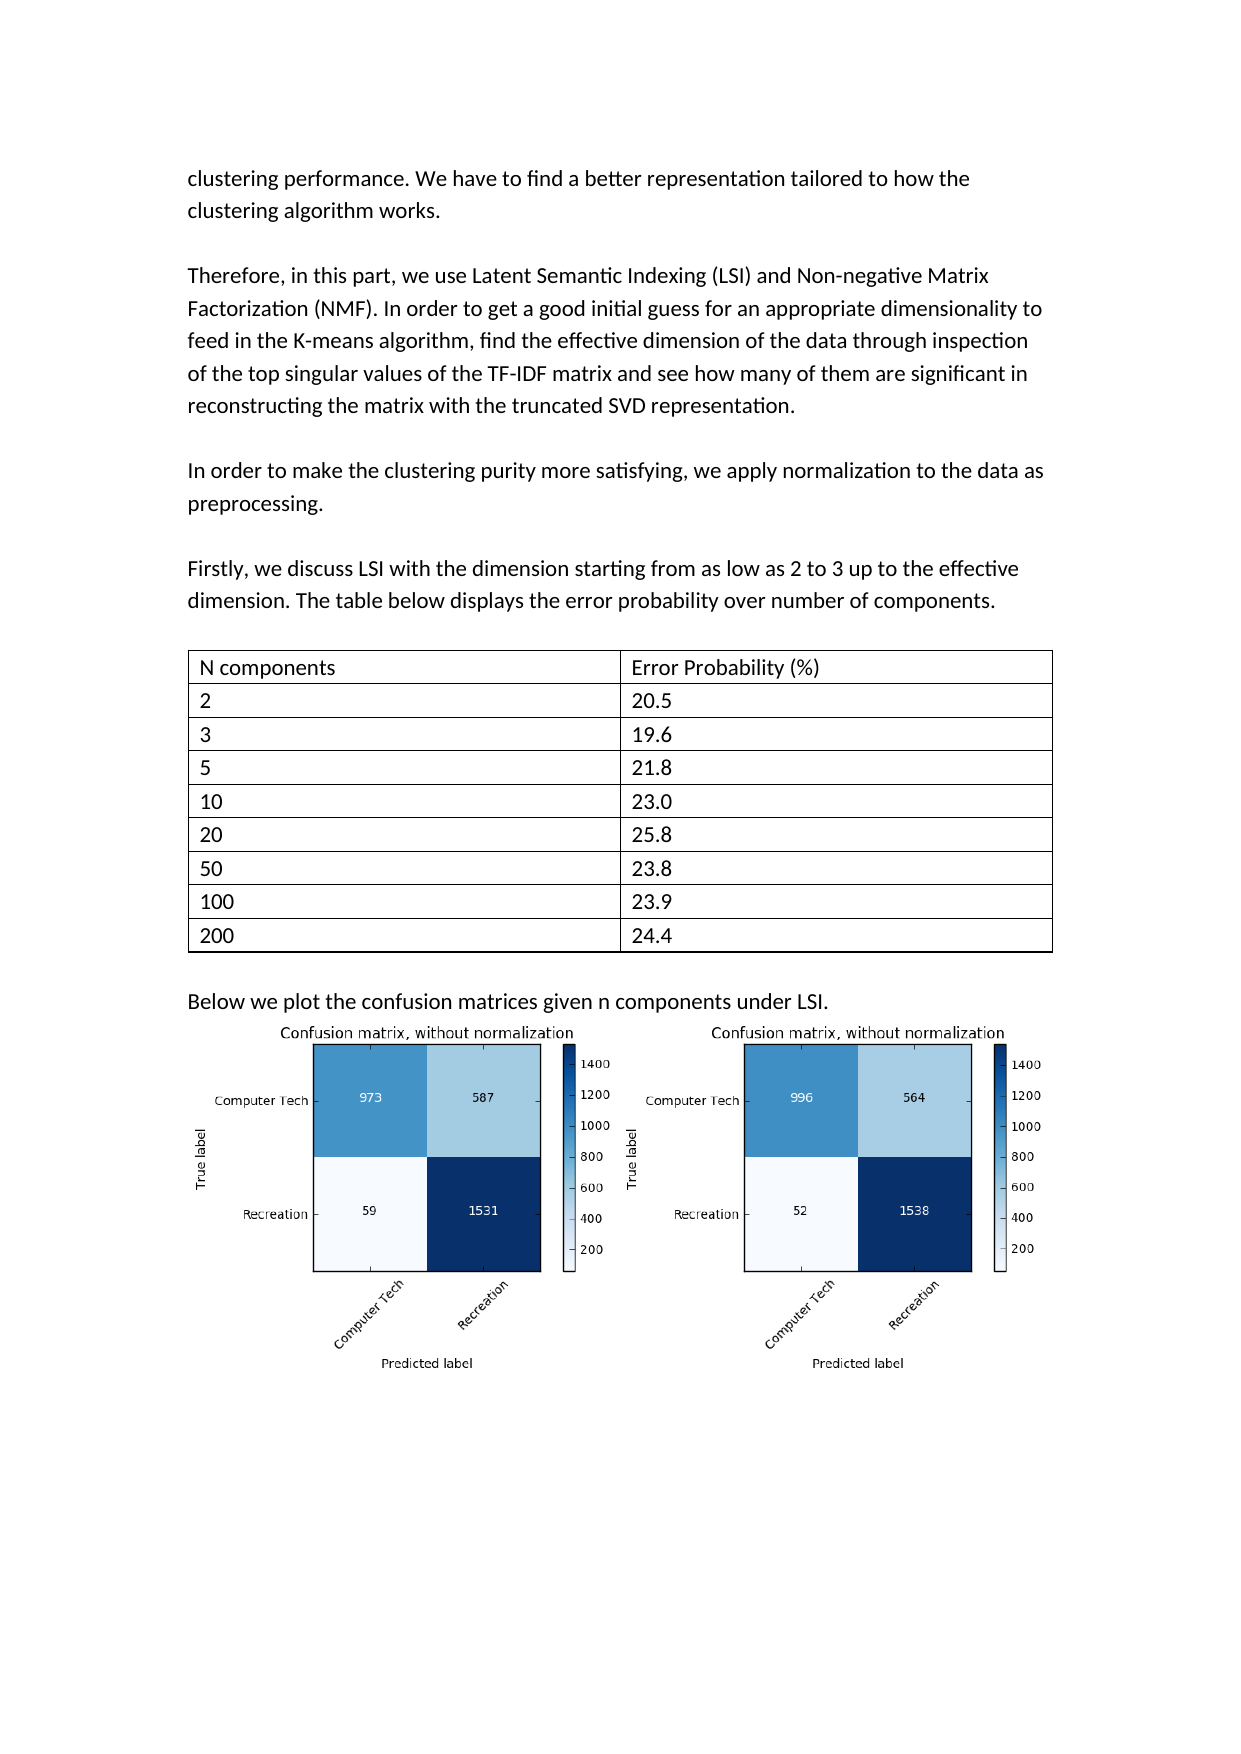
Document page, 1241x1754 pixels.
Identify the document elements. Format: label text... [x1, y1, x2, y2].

table_cell 10 [189, 785, 620, 817]
table_cell 20.5 [621, 684, 1052, 717]
table_cell 24.4 [621, 919, 1052, 951]
table_header N components [189, 651, 620, 683]
picture [187, 1017, 1050, 1378]
text In order to make the clustering purity more satisfying, we apply normalization to the data as preprocessing. [187, 454, 1053, 519]
table_cell 5 [189, 751, 620, 784]
table_cell 20 [189, 818, 620, 851]
table_cell 100 [189, 885, 620, 918]
table_cell 23.9 [621, 885, 1052, 918]
table_cell 2 [189, 684, 620, 717]
text Firstly, we discuss LSI with the dimension starting from as low as 2 to 3 up to the effective dimension. The table below displays the error probability over number of components. [187, 552, 1053, 617]
table_cell 21.8 [621, 751, 1052, 784]
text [187, 162, 1053, 227]
table_cell 23.0 [621, 785, 1052, 817]
table_cell 19.6 [621, 718, 1052, 750]
table_cell 3 [189, 718, 620, 750]
text Therefore, in this part, we use Latent Semantic Indexing (LSI) and Non-negative Matrix Factorization (NMF). In order to get a good initial guess for an appropriate dimensionality to feed in the K-means algorithm, find the effective dimension of the data through inspection of the top singular values of the TF-IDF matrix and see how many of them are significant in reconstructing the matrix with the truncated SVD representation. [187, 259, 1053, 422]
table_cell 200 [189, 919, 620, 951]
table_cell 23.8 [621, 852, 1052, 884]
text Below we plot the confusion matrices given n components under LSI. [187, 985, 1053, 1017]
table_cell 50 [189, 852, 620, 884]
table_cell 25.8 [621, 818, 1052, 851]
table_header Error Probability (%) [621, 651, 1052, 683]
